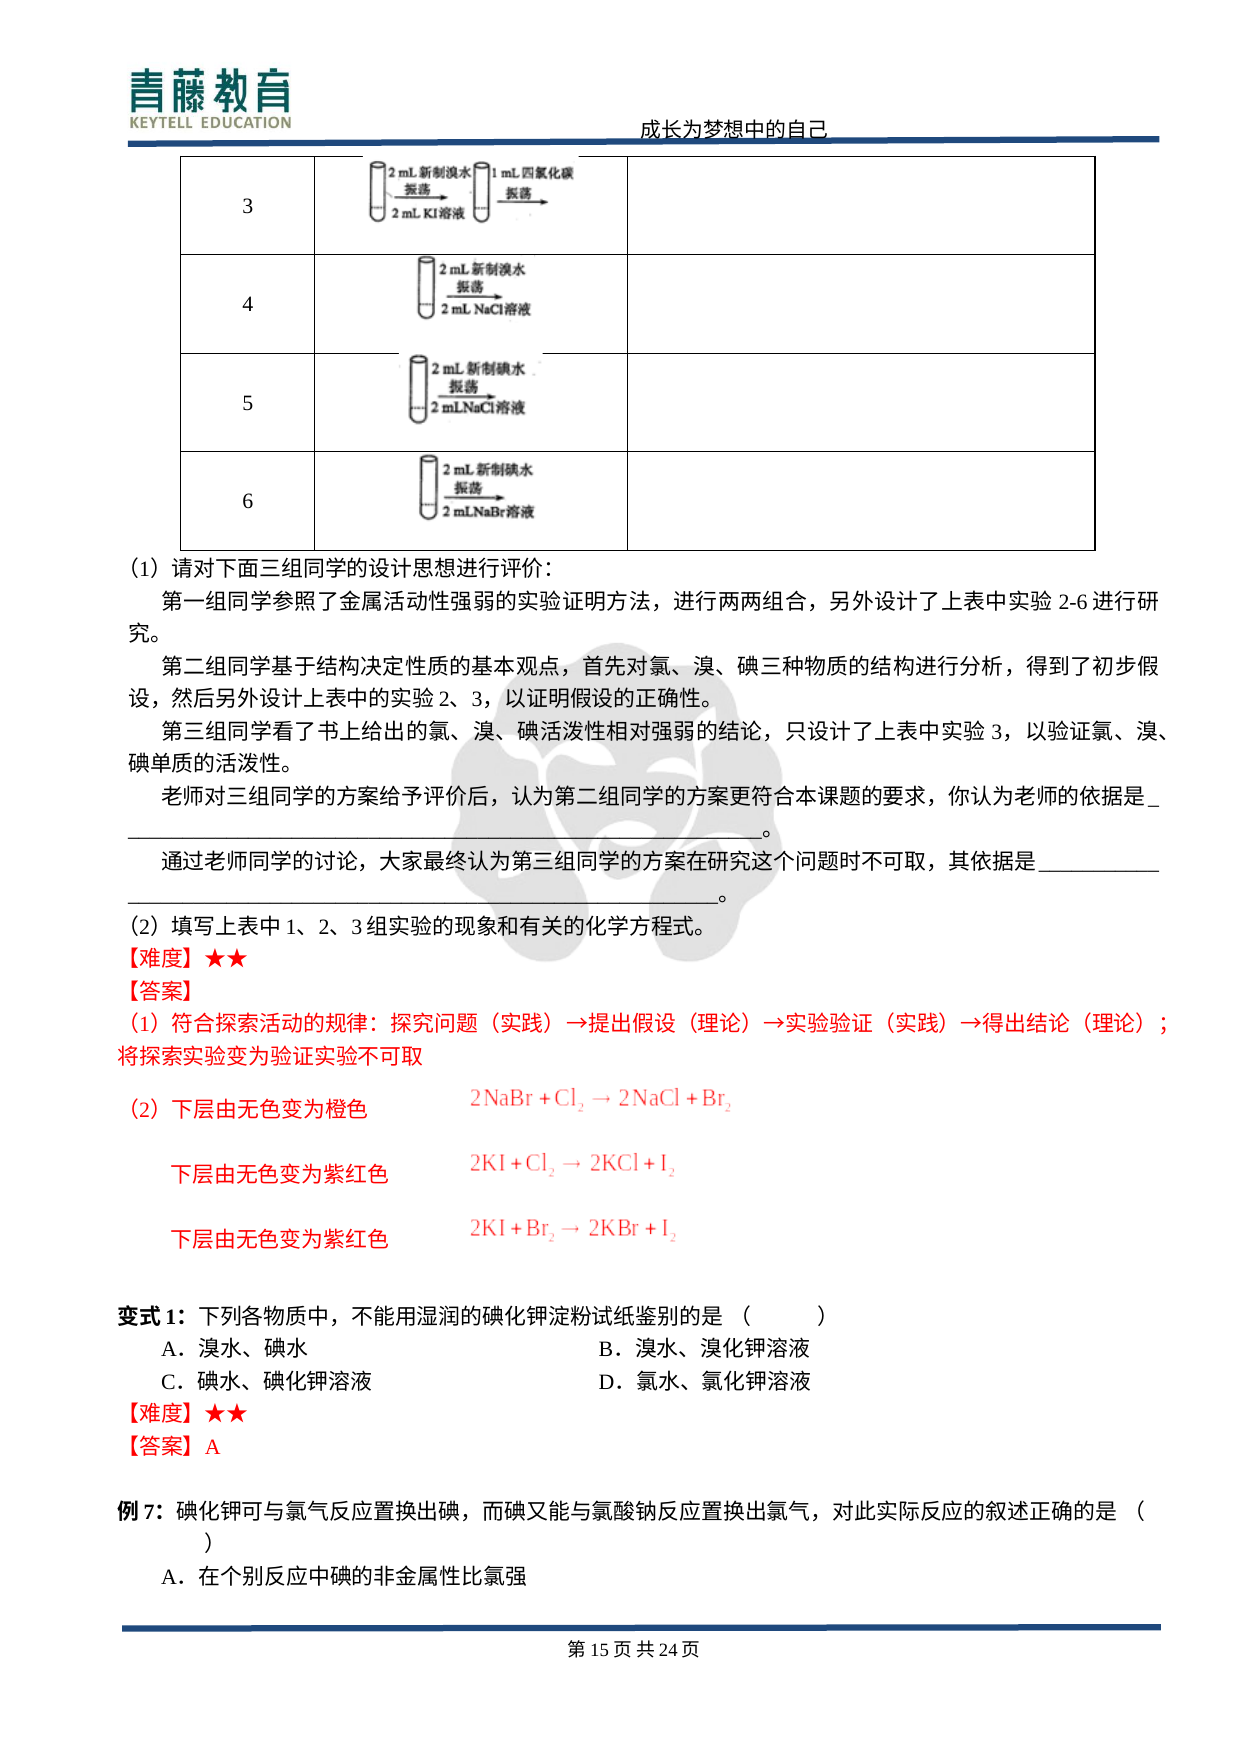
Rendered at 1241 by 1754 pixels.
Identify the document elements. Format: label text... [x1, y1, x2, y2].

table_cell [315, 157, 627, 254]
text 第二组同学基于结构决定性质的基本观点，首先对氯、溴、碘三种物质的结构进行分析，得到了初步假设，然后另外设计上表中的实验2、3，以证明假设的正确性。 [128, 648, 1159, 713]
table_cell 3 [181, 157, 314, 254]
table_cell 6 [181, 452, 314, 550]
picture [113, 51, 303, 134]
picture [405, 452, 537, 523]
table_cell [315, 452, 627, 550]
text （2）填写上表中1、2、3组实验的现象和有关的化学方程式。 [117, 908, 1159, 941]
table_cell [628, 255, 1094, 353]
text C．碘水、碘化钾溶液 D．氯水、氯化钾溶液 [117, 1363, 1159, 1396]
text 【难度】★★ [117, 941, 1159, 973]
text 第一组同学参照了金属活动性强弱的实验证明方法，进行两两组合，另外设计了上表中实验2-6进行研究。 [128, 583, 1159, 648]
text （2）下层由无色变为橙色 [117, 1071, 1159, 1136]
text 【答案】 [117, 973, 1159, 1006]
table_cell [315, 255, 627, 353]
text （1）符合探索活动的规律：探究问题（实践）→提出假设（理论）→实验验证（实践）→得出结论（理论）；将探索实验变为验证实验不可取 [117, 1006, 1159, 1071]
text 下层由无色变为紫红色 [117, 1201, 1159, 1266]
text （1）请对下面三组同学的设计思想进行评价： [117, 551, 1159, 583]
text 例7：碘化钾可与氯气反应置换出碘，而碘又能与氯酸钠反应置换出氯气，对此实际反应的叙述正确的是 （ ） [117, 1493, 1159, 1558]
text 第三组同学看了书上给出的氯、溴、碘活泼性相对强弱的结论，只设计了上表中实验3，以验证氯、溴、碘单质的活泼性。 [128, 713, 1159, 778]
picture [362, 156, 579, 230]
table_cell [628, 157, 1094, 254]
table_cell [315, 354, 627, 451]
table_cell 5 [181, 354, 314, 451]
table_cell [628, 354, 1094, 451]
text 变式1：下列各物质中，不能用湿润的碘化钾淀粉试纸鉴别的是 （ ） [117, 1298, 1159, 1331]
text A．溴水、碘水 B．溴水、溴化钾溶液 [117, 1331, 1159, 1363]
text 【答案】A [117, 1428, 1159, 1461]
table_cell 4 [181, 255, 314, 353]
picture [406, 255, 536, 323]
text 老师对三组同学的方案给予评价后，认为第二组同学的方案更符合本课题的要求，你认为老师的依据是___________________________________________________________。 [128, 778, 1159, 843]
text A．在个别反应中碘的非金属性比氯强 [117, 1558, 1159, 1591]
picture [398, 353, 543, 426]
text 【难度】★★ [117, 1396, 1159, 1428]
text 通过老师同学的讨论，大家最终认为第三组同学的方案在研究这个问题时不可取，其依据是_________________________________________________________________。 [128, 843, 1159, 908]
table_cell [628, 452, 1094, 550]
text 下层由无色变为紫红色 [117, 1136, 1159, 1201]
